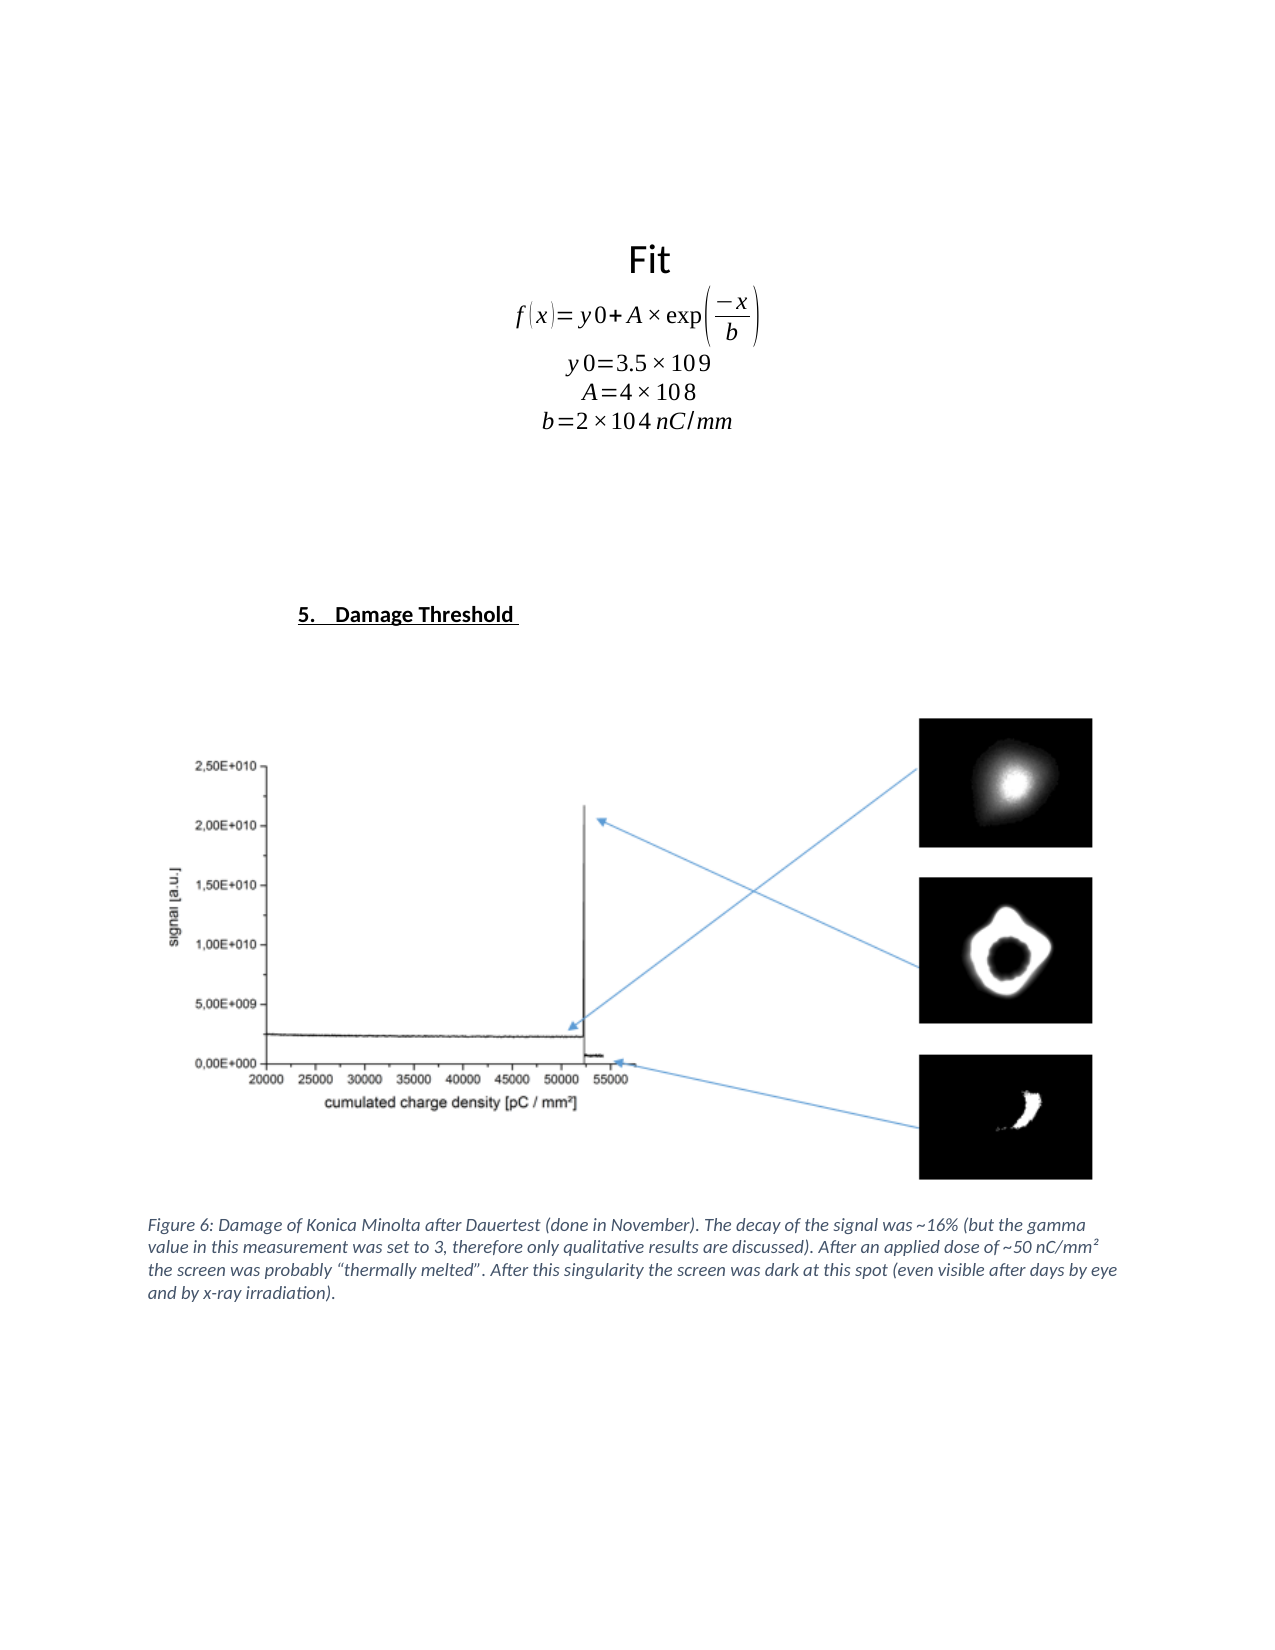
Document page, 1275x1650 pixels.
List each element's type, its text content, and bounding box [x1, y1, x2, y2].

picture [147, 693, 1128, 1194]
list Damage Threshold [298, 600, 1127, 628]
text Figure 6: Damage of Konica Minolta after Dauertest (done in November). The decay of the signal was ~16% (but the gamma value in this measurement was set to 3, therefore only qualitative results are discussed). After an applied dose of ~50 nC/mm² the screen was probably “thermally melted”. After this singularity the screen was dark at this spot (even visible after days by eye and by x-ray irradiation). [148, 1213, 1127, 1304]
